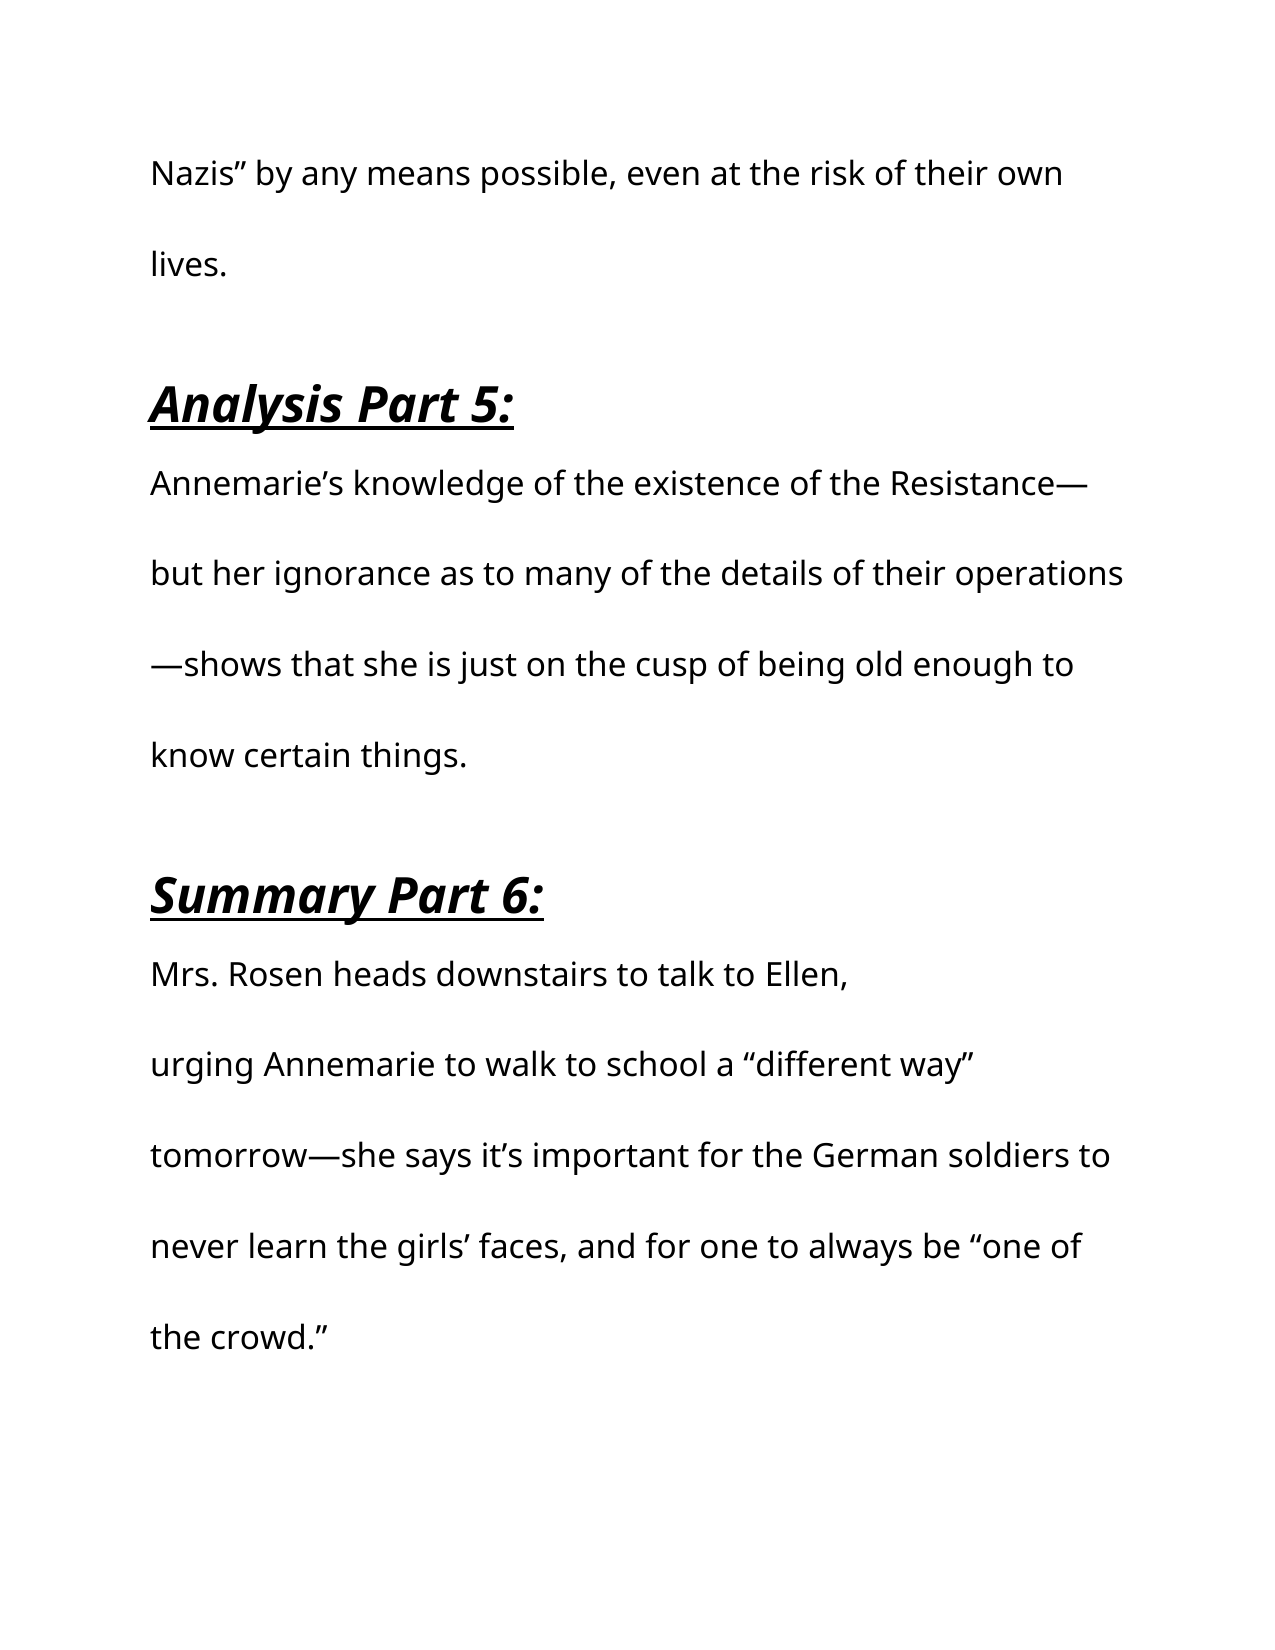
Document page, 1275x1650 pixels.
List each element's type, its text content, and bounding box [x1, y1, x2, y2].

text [150, 150, 1125, 286]
text Summary Part 6: [150, 860, 1125, 928]
text Mrs. Rosen heads downstairs to talk to Ellen, urging Annemarie to walk to school a “different way” tomorrow—she says it’s important for the German soldiers to never learn the girls’ faces, and for one to always be “one of the crowd.” [150, 950, 1125, 1359]
text Annemarie’s knowledge of the existence of the Resistance—but her ignorance as to many of the details of their operations—shows that she is just on the cusp of being old enough to know certain things. [150, 459, 1125, 777]
text Analysis Part 5: [150, 369, 1125, 437]
